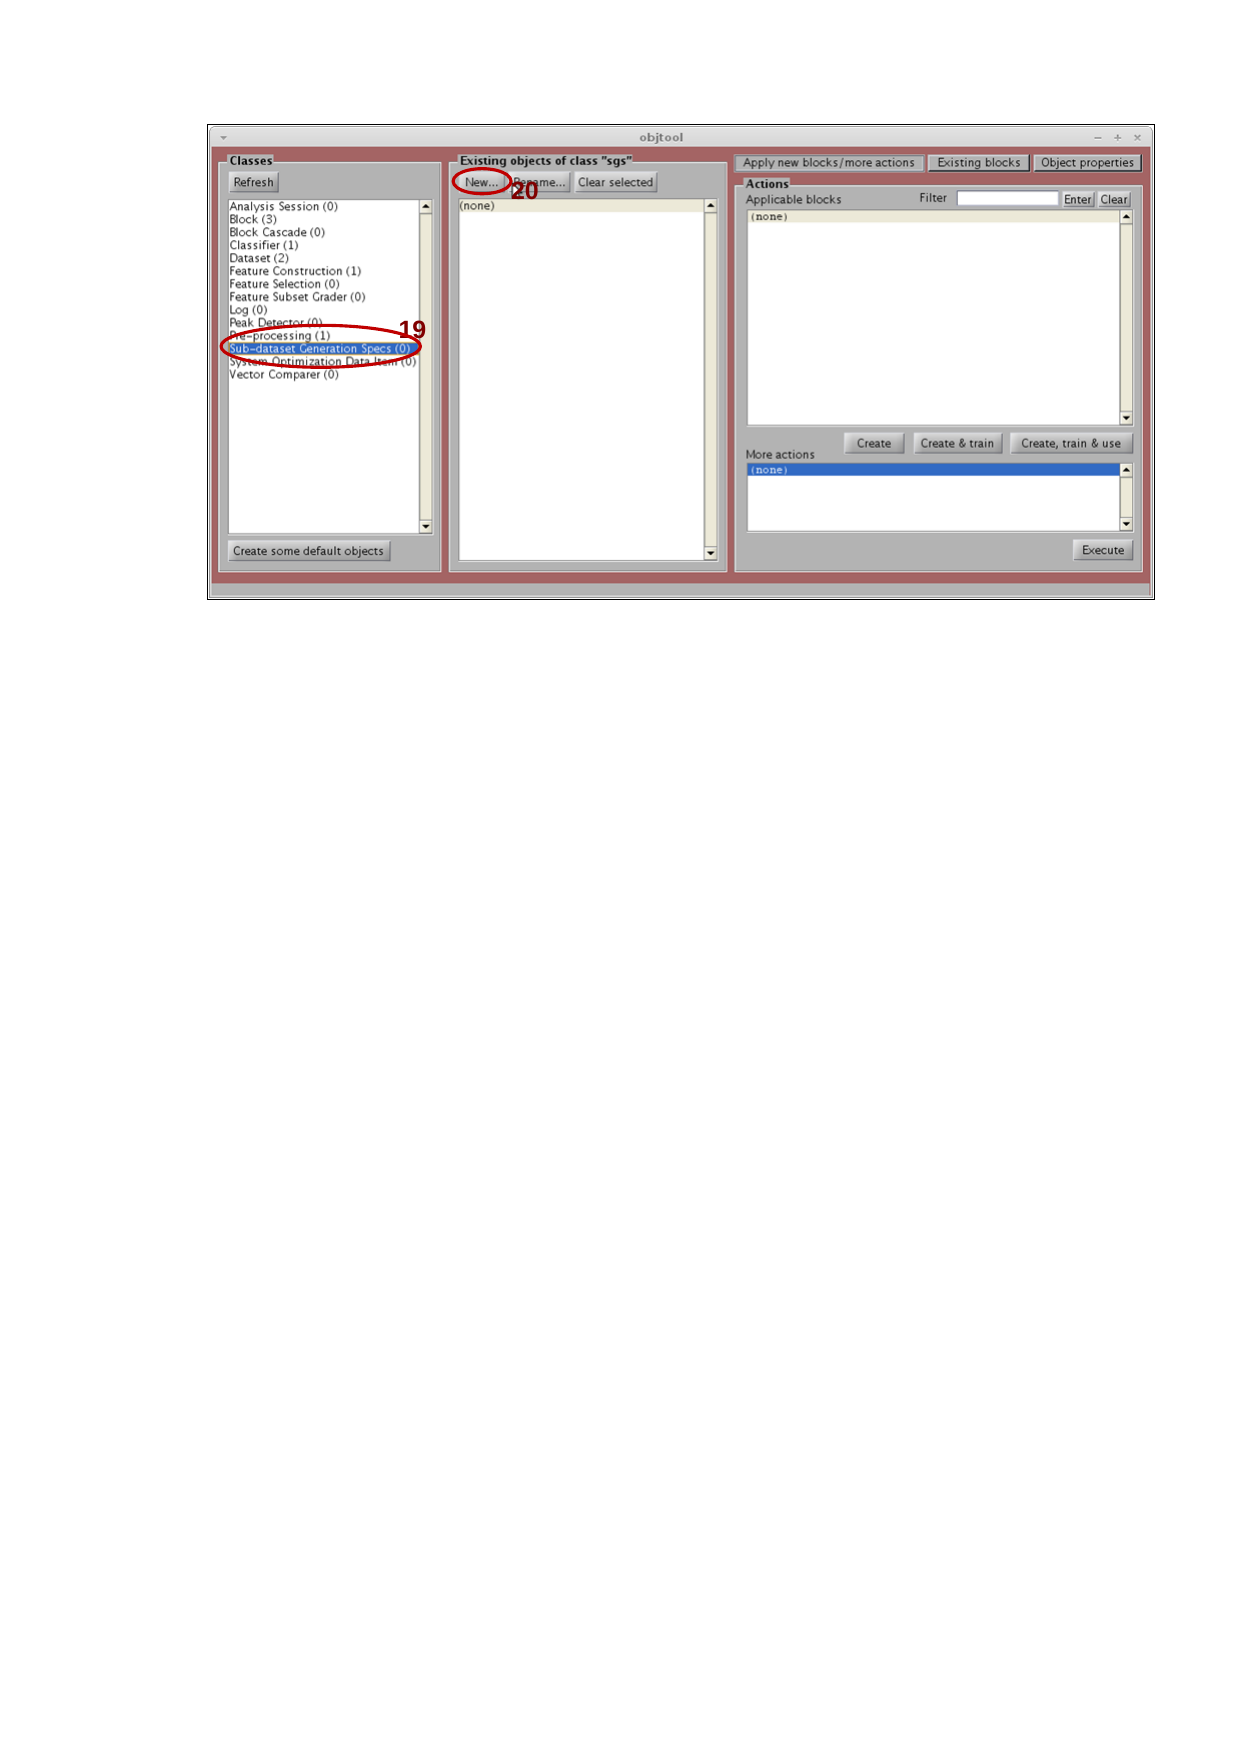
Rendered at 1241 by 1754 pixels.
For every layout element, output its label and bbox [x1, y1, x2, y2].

picture [208, 125, 1154, 599]
